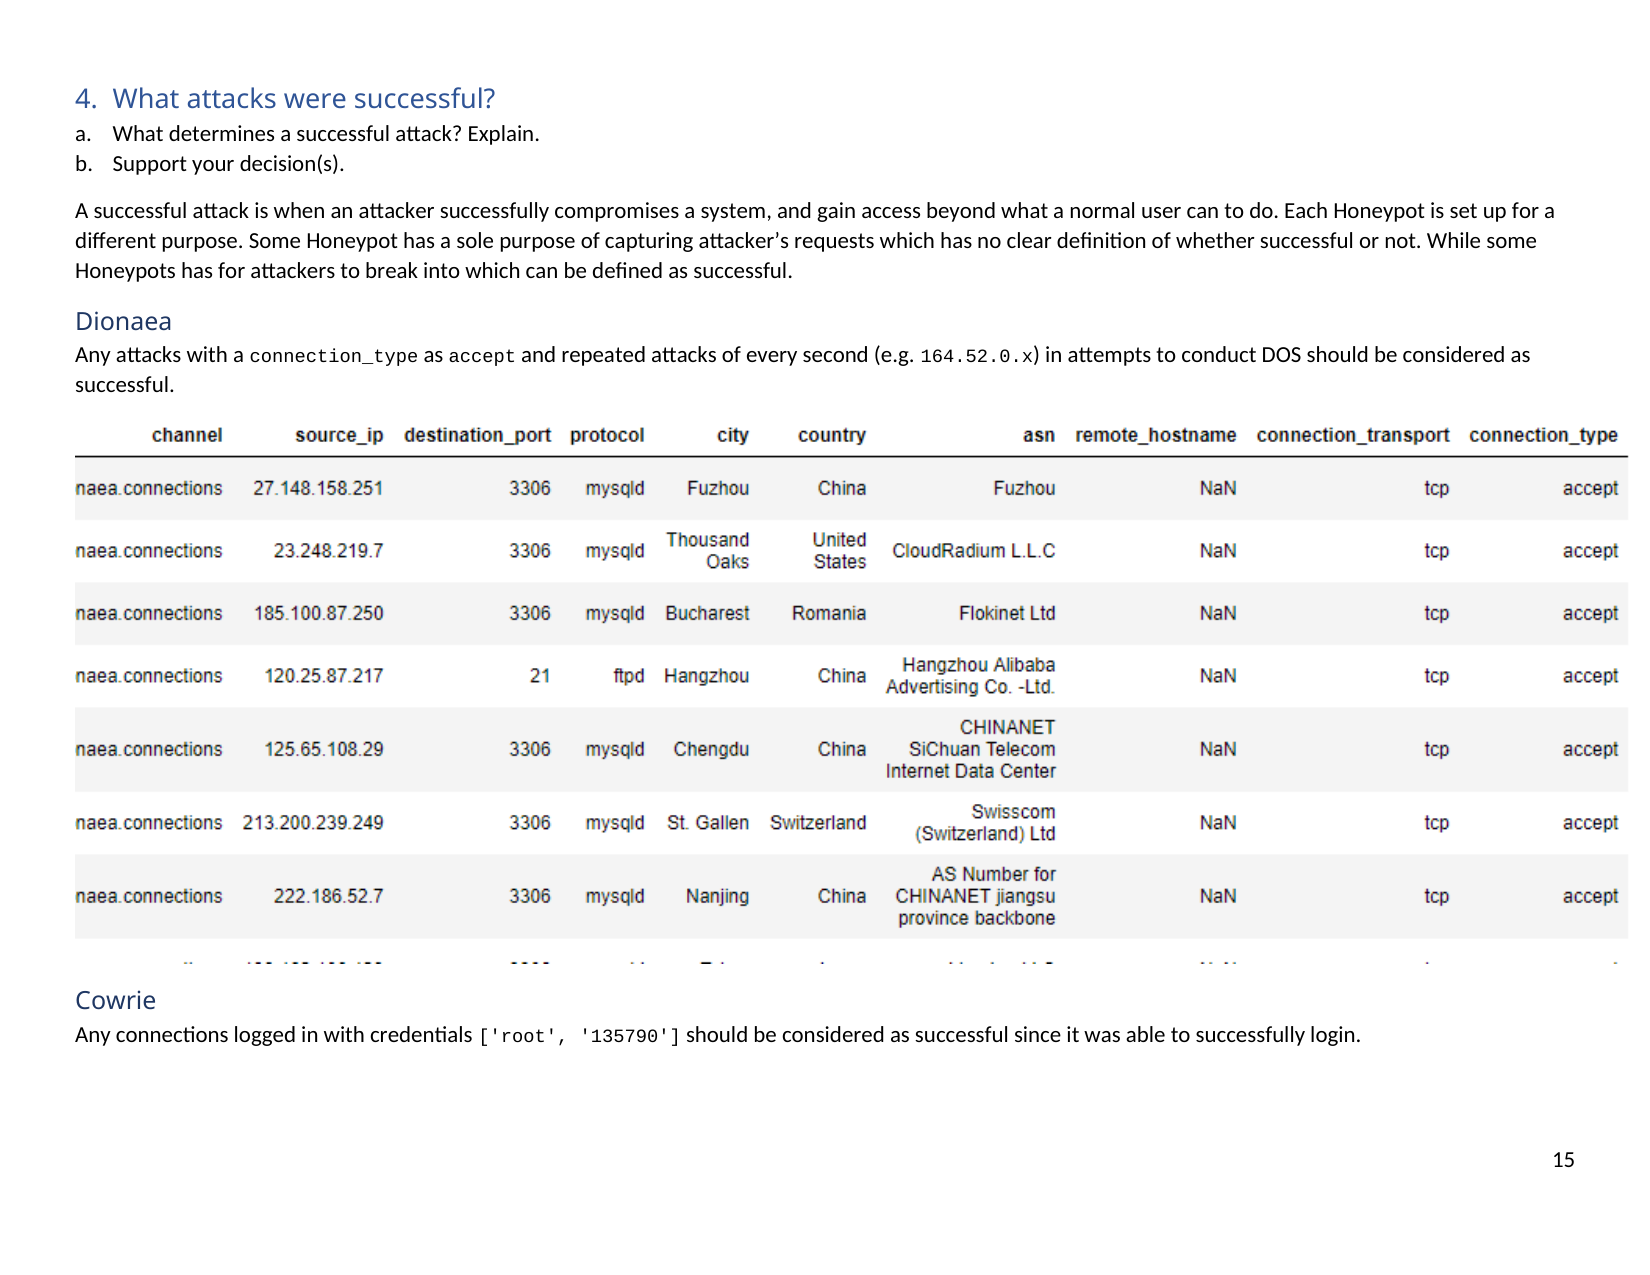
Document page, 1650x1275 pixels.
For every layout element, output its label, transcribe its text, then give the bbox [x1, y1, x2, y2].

text Any connections logged in with credentials ['root', '135790'] should be considered as successful since it was able to successfully login. [75, 1020, 1575, 1048]
subtitle Dionaea [75, 303, 1575, 337]
list What determines a successful attack? Explain. [75, 119, 1575, 147]
text A successful attack is when an attacker successfully compromises a system, and gain access beyond what a normal user can to do. Each Honeypot is set up for a different purpose. Some Honeypot has a sole purpose of capturing attacker’s requests which has no clear definition of whether successful or not. While some Honeypots has for attackers to break into which can be defined as successful. [75, 196, 1575, 284]
list Support your decision(s). [75, 149, 1575, 177]
text Any attacks with a connection_type as accept and repeated attacks of every second (e.g. 164.52.0.x) in attempts to conduct DOS should be considered as successful. [75, 340, 1575, 398]
picture [75, 417, 1633, 964]
subtitle What attacks were successful? [75, 79, 1575, 116]
subtitle Cowrie [75, 983, 1575, 1017]
